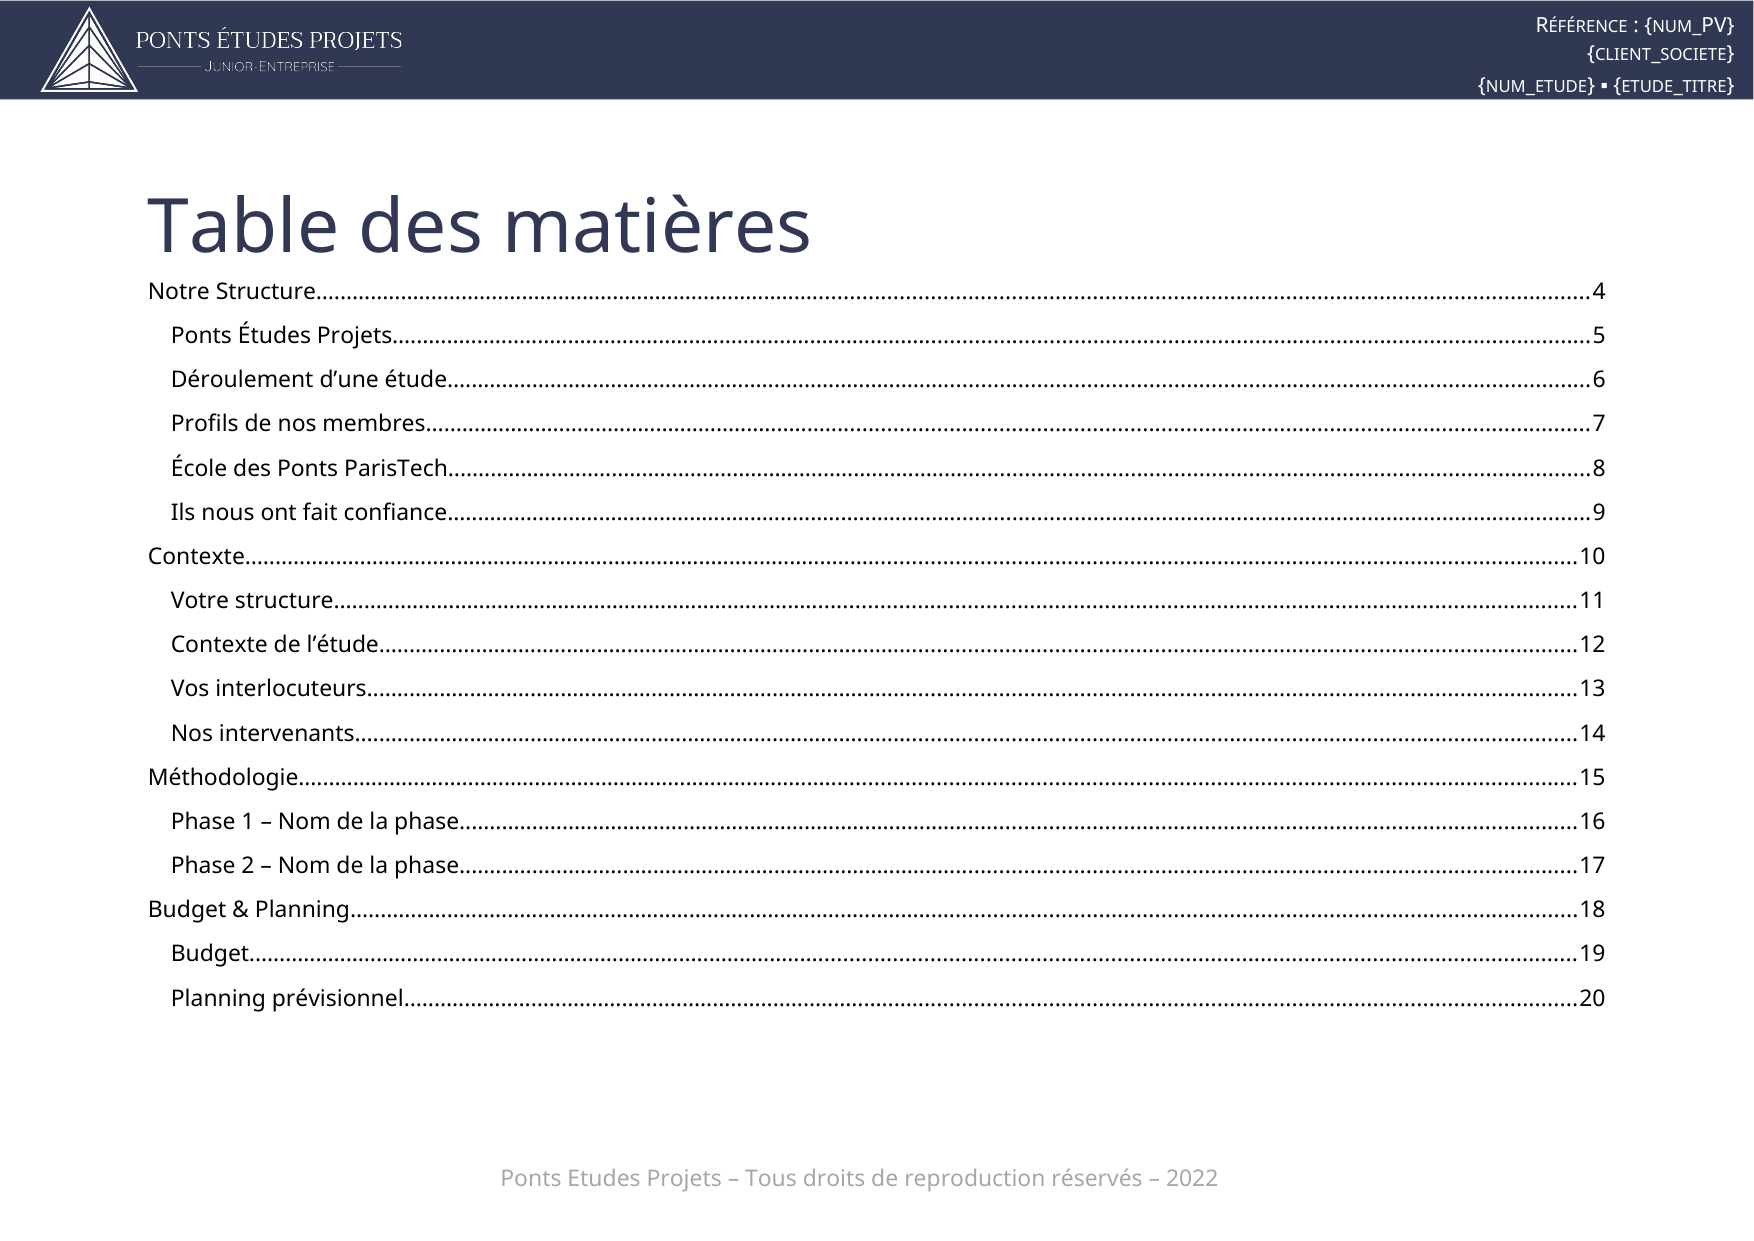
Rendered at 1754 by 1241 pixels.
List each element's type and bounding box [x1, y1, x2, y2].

picture [40, 6, 402, 92]
